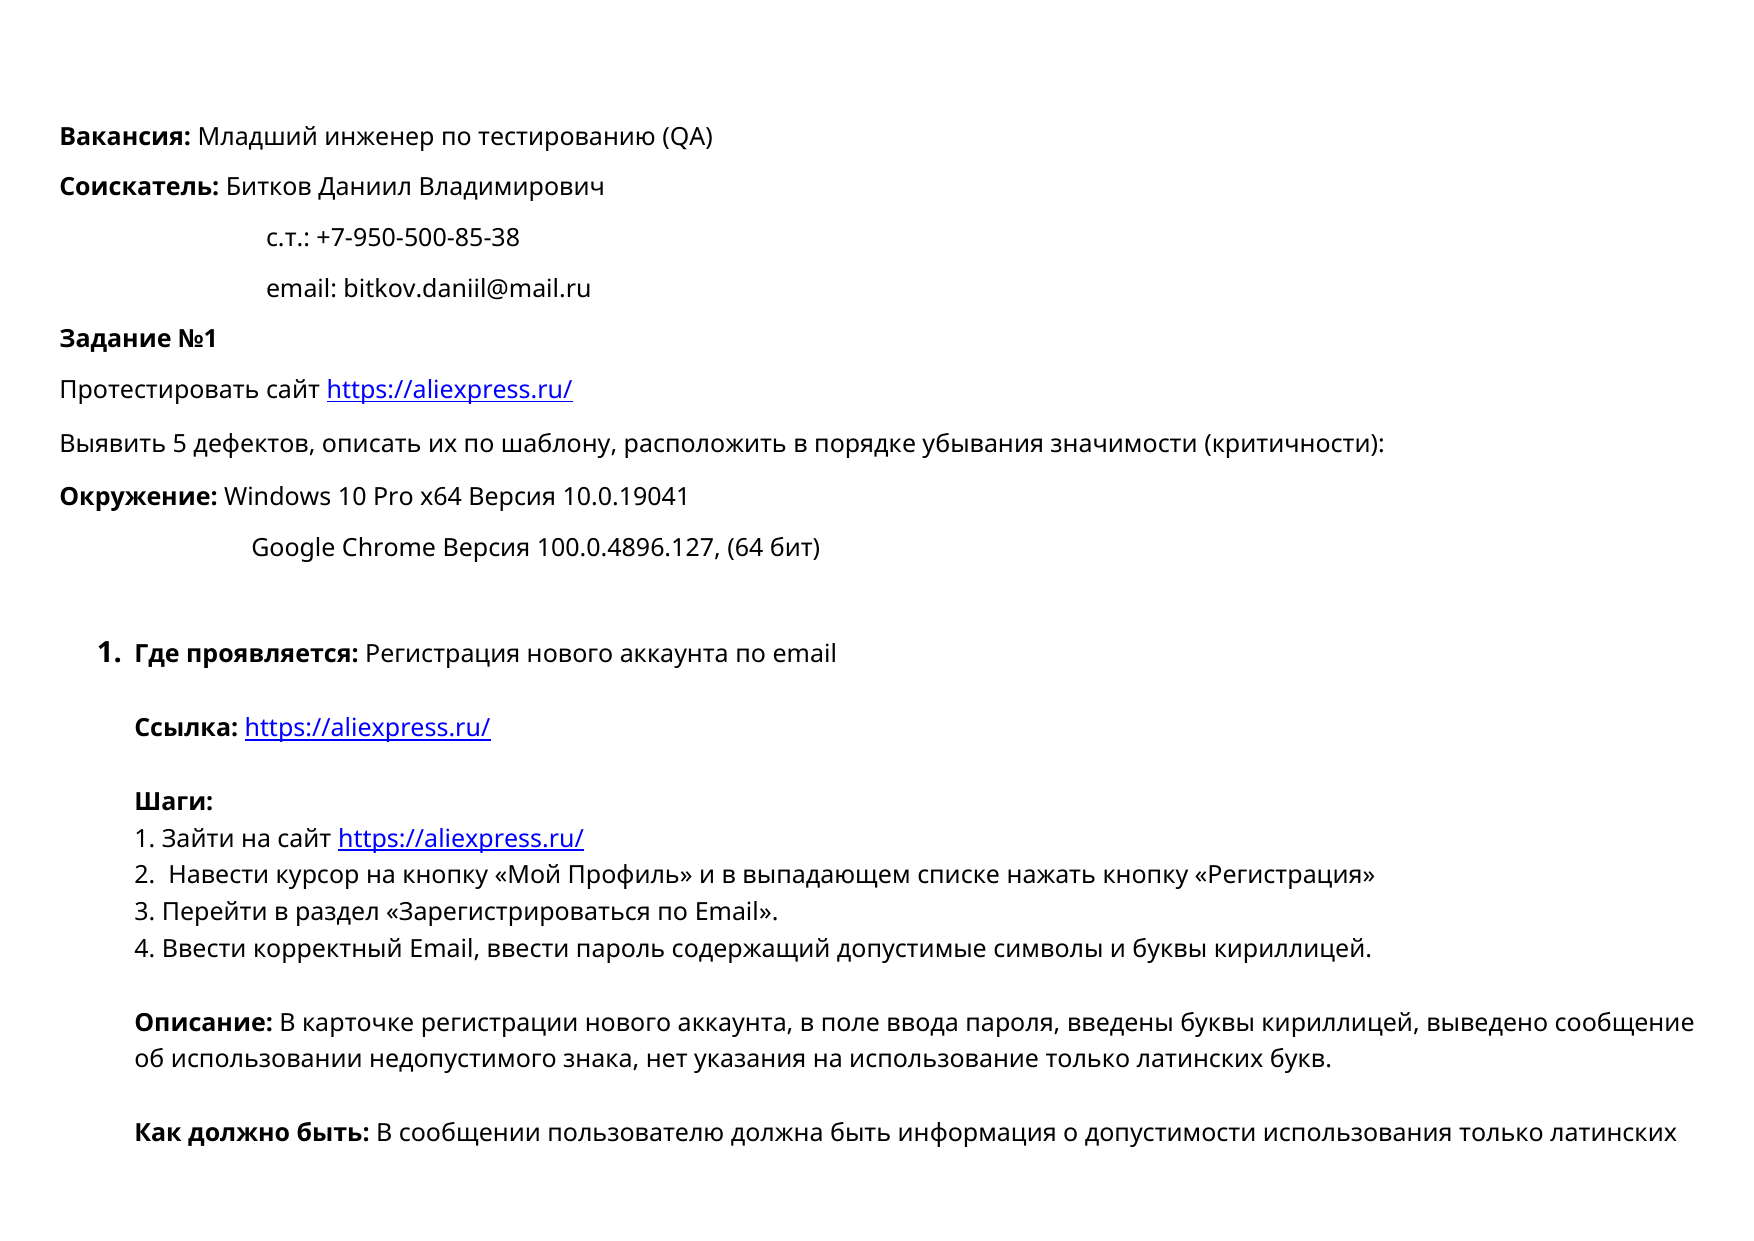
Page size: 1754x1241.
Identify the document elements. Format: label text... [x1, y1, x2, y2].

text Google Chrome Версия 100.0.4896.127, (64 бит) [59, 529, 1698, 563]
text Выявить 5 дефектов, описать их по шаблону, расположить в порядке убывания значимости (критичности): [59, 425, 1698, 459]
text Окружение: Windows 10 Pro x64 Версия 10.0.19041 [59, 479, 1698, 513]
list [97, 631, 1698, 1148]
text с.т.: +7-950-500-85-38 [59, 219, 1698, 254]
text Протестировать сайт https://aliexpress.ru/ [59, 372, 1698, 406]
text Задание №1 [59, 321, 1698, 355]
text Соискатель: Битков Даниил Владимирович [59, 169, 1698, 203]
text email: bitkov.daniil@mail.ru [59, 270, 1698, 304]
text Вакансия: Младший инженер по тестированию (QA) [59, 118, 1698, 152]
